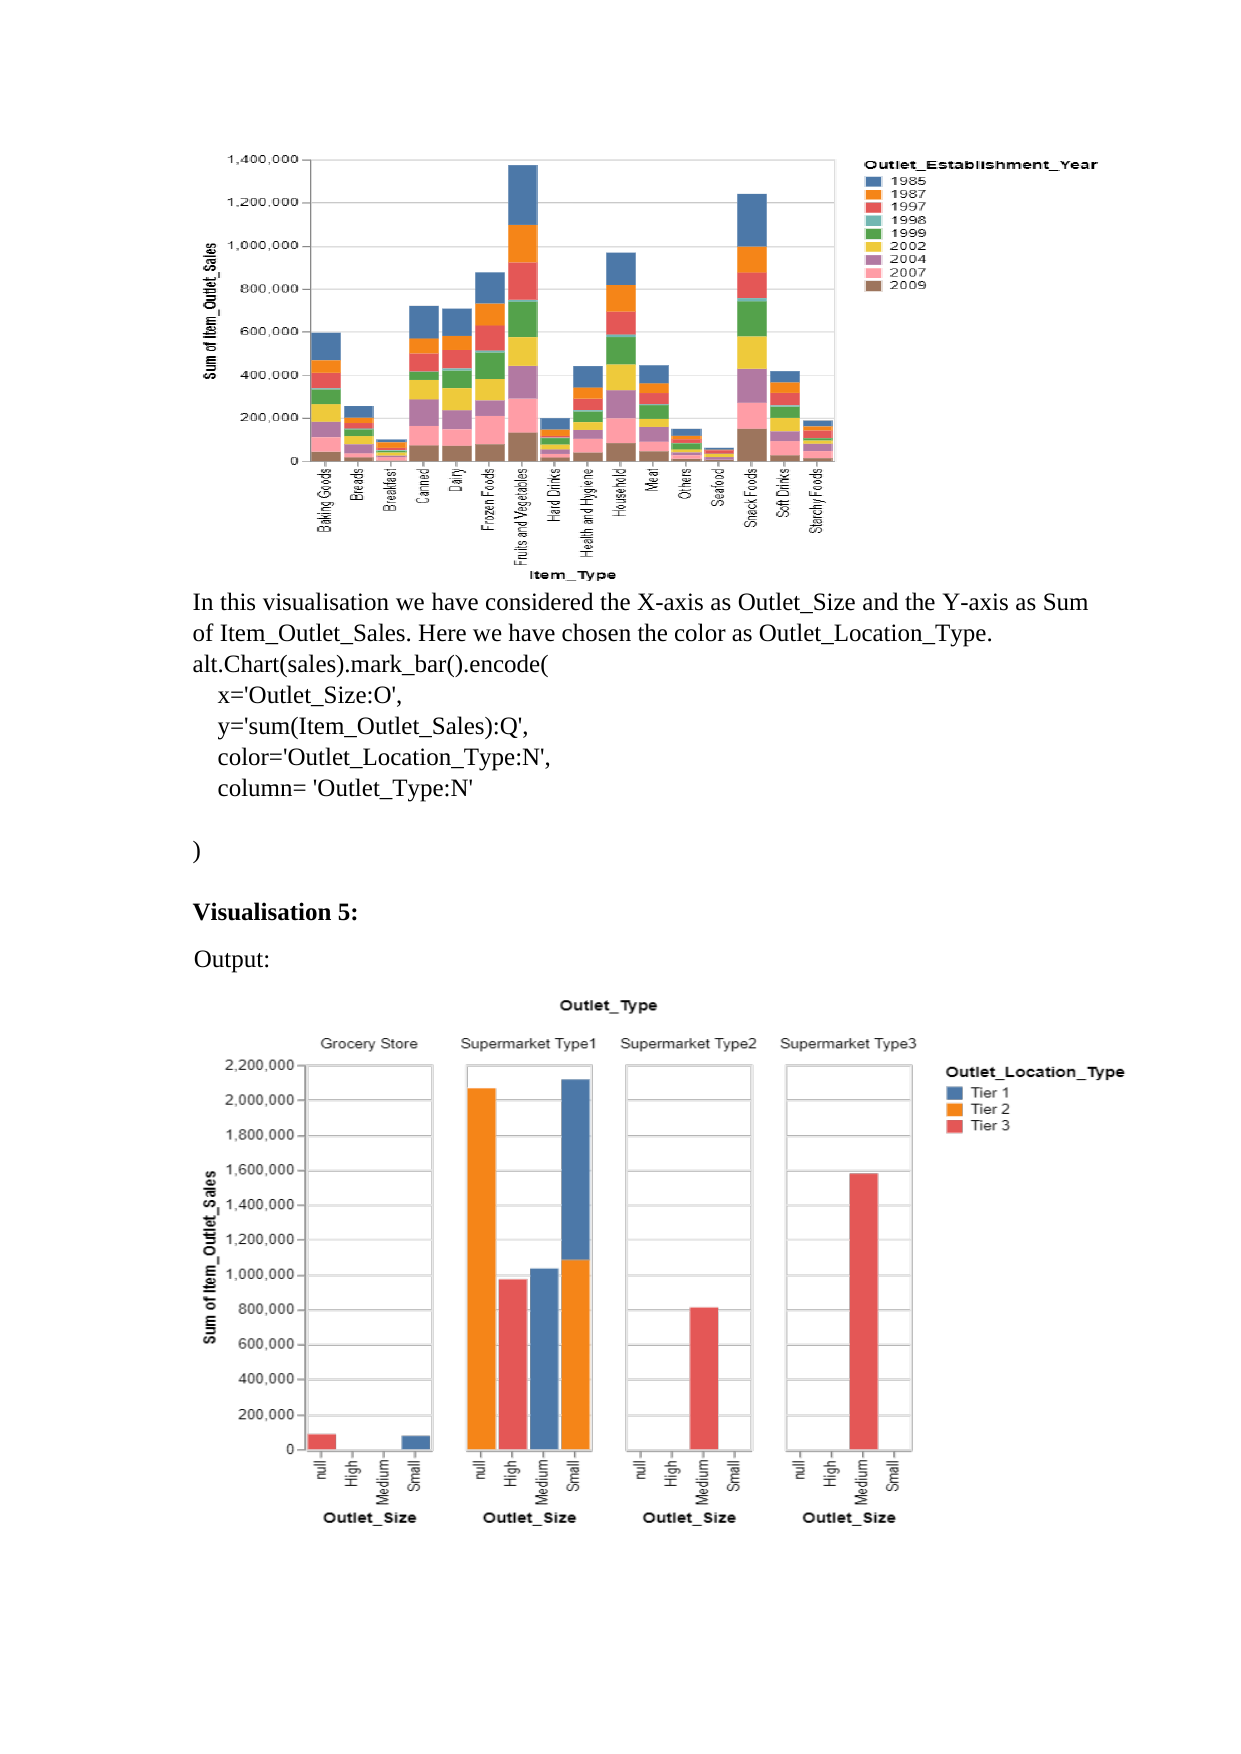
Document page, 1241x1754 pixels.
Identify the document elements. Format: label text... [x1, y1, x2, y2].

list In this visualisation we have considered the X-axis as Outlet_Size and the Y-axis as Sum of Item_Outlet_Sales. Here we have chosen the color as Outlet_Location_Type. [192, 587, 1090, 647]
list Visualisation 5: [192, 897, 1090, 926]
list alt.Chart(sales).mark_bar().encode( [192, 649, 1090, 678]
list color='Outlet_Location_Type:N', [192, 742, 1090, 771]
picture [192, 150, 1105, 585]
text Output: [150, 944, 1090, 973]
list column= 'Outlet_Type:N' [192, 773, 1090, 802]
list y='sum(Item_Outlet_Sales):Q', [192, 711, 1090, 740]
picture [192, 992, 1133, 1531]
list ) [192, 835, 1090, 863]
list x='Outlet_Size:O', [192, 680, 1090, 709]
